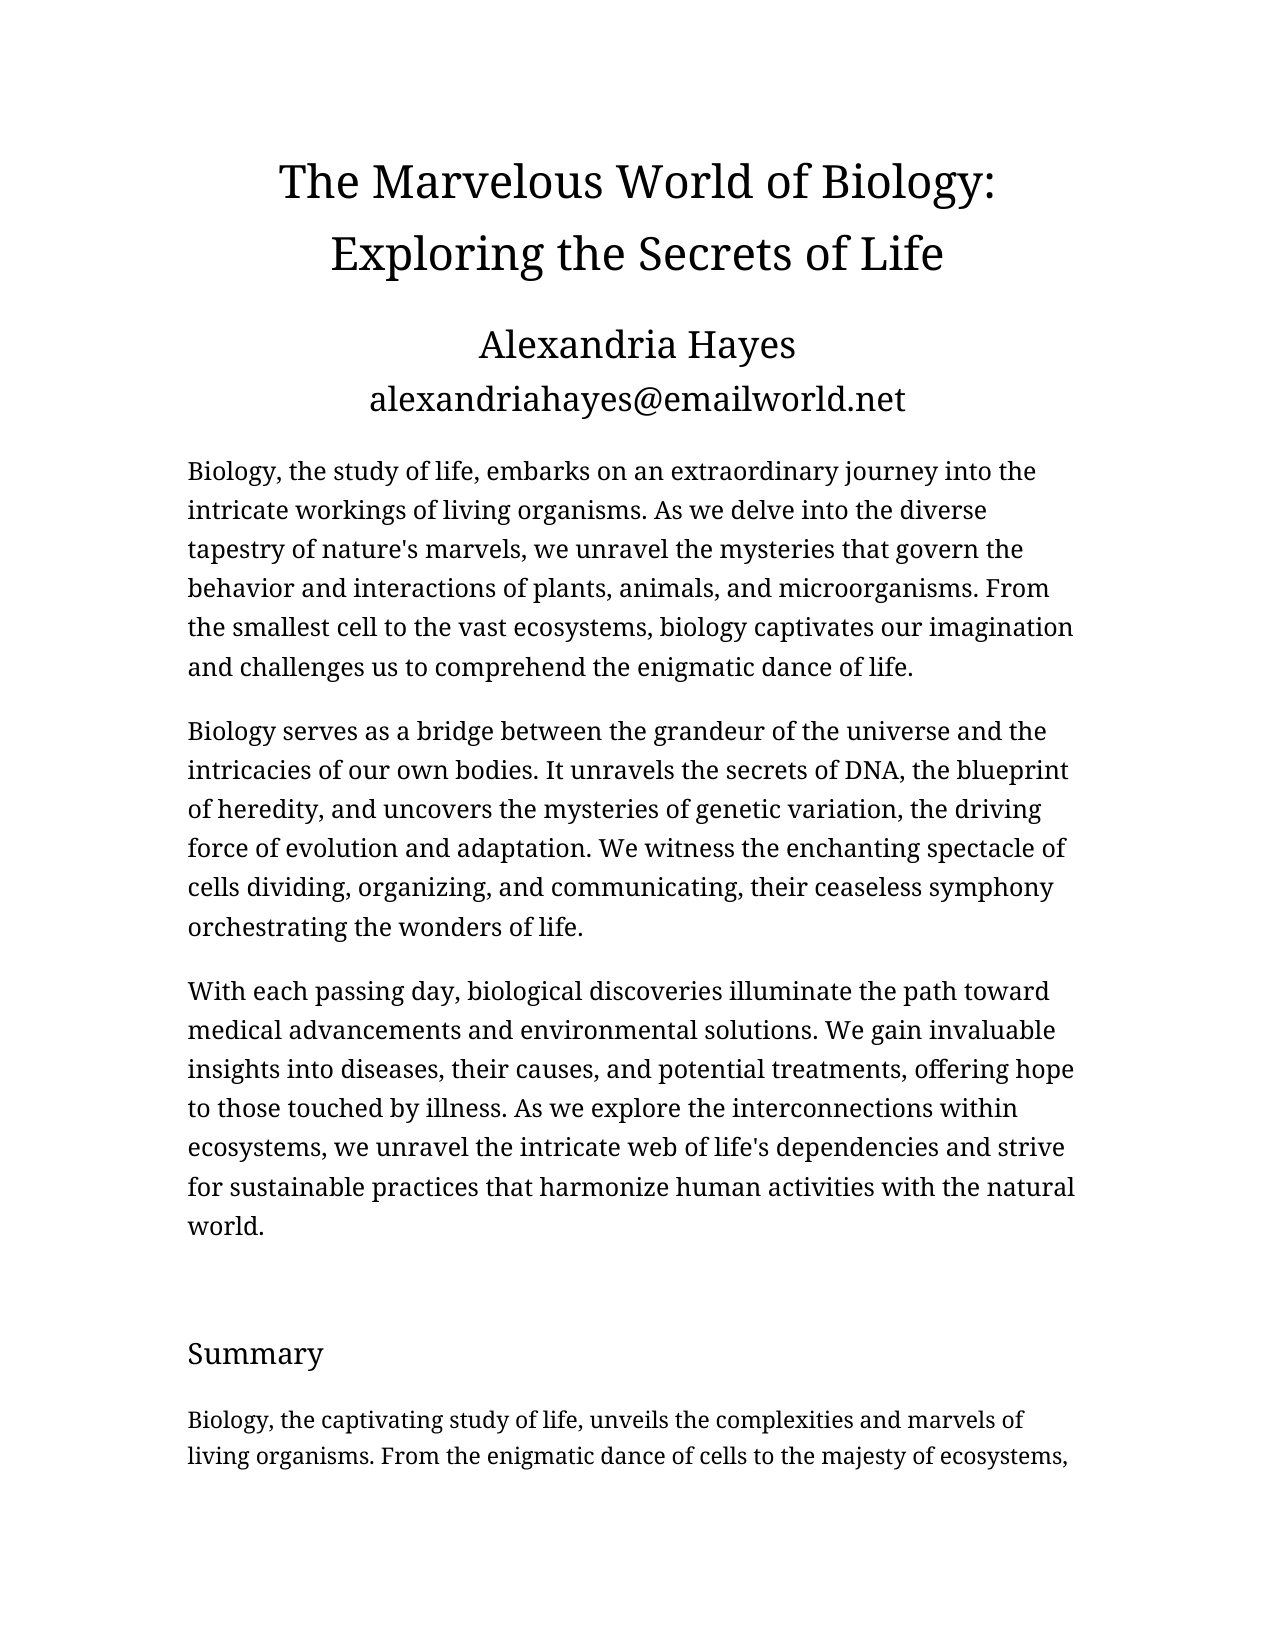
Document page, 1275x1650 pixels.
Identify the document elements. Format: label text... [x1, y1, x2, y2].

text Alexandria Hayes alexandriahayes@emailworld.net [187, 318, 1087, 422]
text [187, 1404, 1087, 1471]
text With each passing day, biological discoveries illuminate the path toward medical advancements and environmental solutions. We gain invaluable insights into diseases, their causes, and potential treatments, offering hope to those touched by illness. As we explore the interconnections within ecosystems, we unravel the intricate web of life's dependencies and strive for sustainable practices that harmonize human activities with the natural world. [187, 973, 1087, 1242]
text Summary [187, 1333, 1087, 1373]
text Biology serves as a bridge between the grandeur of the universe and the intricacies of our own bodies. It unravels the secrets of DNA, the blueprint of heredity, and uncovers the mysteries of genetic variation, the driving force of evolution and adaptation. We witness the enchanting spectacle of cells dividing, organizing, and communicating, their ceaseless symphony orchestrating the wonders of life. [187, 713, 1087, 943]
text Biology, the study of life, embarks on an extraordinary journey into the intricate workings of living organisms. As we delve into the diverse tapestry of nature's marvels, we unravel the mysteries that govern the behavior and interactions of plants, animals, and microorganisms. From the smallest cell to the vast ecosystems, biology captivates our imagination and challenges us to comprehend the enigmatic dance of life. [187, 453, 1087, 683]
text The Marvelous World of Biology: Exploring the Secrets of Life [187, 150, 1087, 284]
